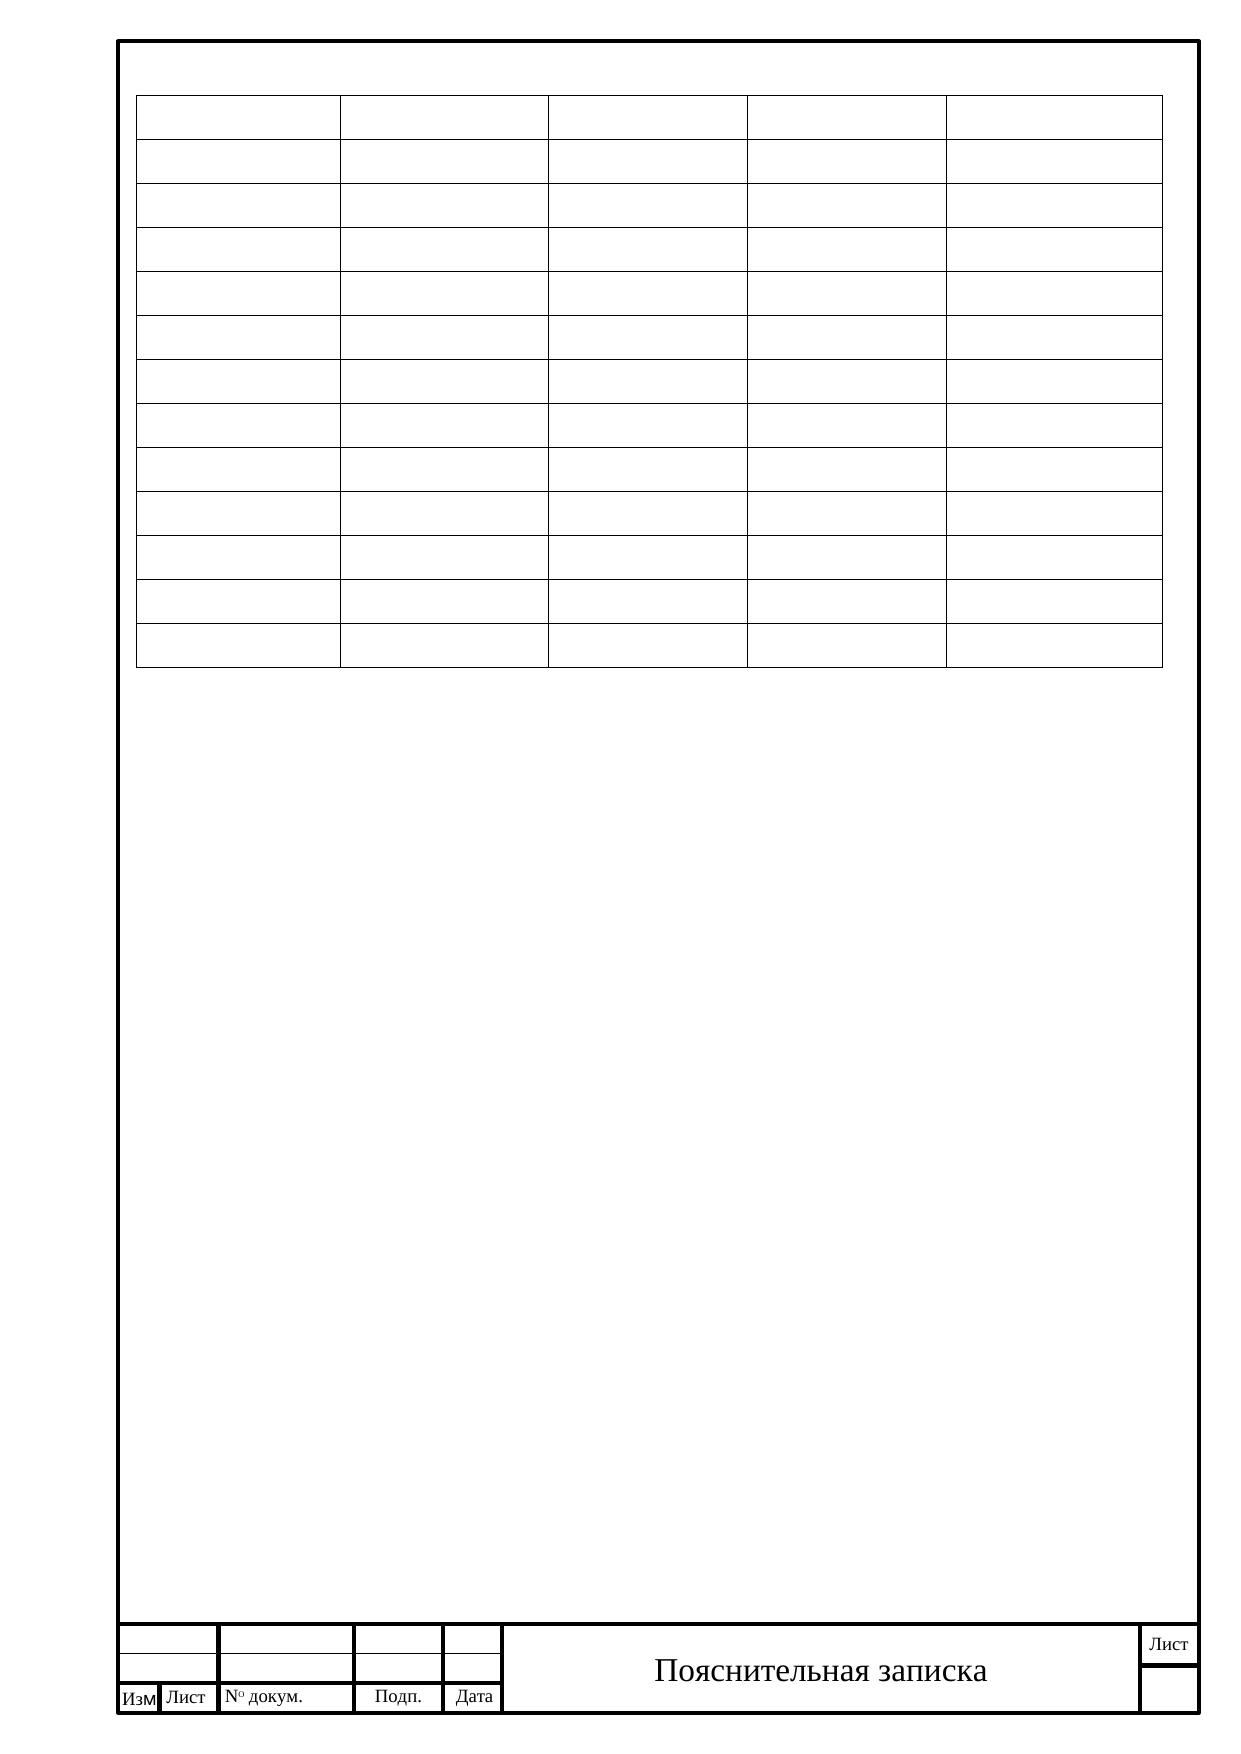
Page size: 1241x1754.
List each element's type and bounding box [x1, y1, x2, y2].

table_cell [549, 96, 747, 138]
table_cell [341, 140, 548, 183]
table_cell [549, 140, 747, 183]
table_cell [748, 360, 946, 403]
table_cell [137, 228, 340, 271]
table_cell [341, 96, 548, 138]
table_cell [341, 580, 548, 623]
table_cell [137, 272, 340, 315]
table_cell [947, 228, 1162, 271]
table_cell [549, 228, 747, 271]
table_cell [748, 404, 946, 447]
table_cell [549, 316, 747, 359]
table_cell [137, 404, 340, 447]
table_cell [947, 316, 1162, 359]
table_cell [341, 272, 548, 315]
table_cell [341, 404, 548, 447]
table_cell [947, 448, 1162, 491]
table_cell [549, 272, 747, 315]
table_cell [748, 448, 946, 491]
table_cell [947, 360, 1162, 403]
table_cell [947, 624, 1162, 667]
table_cell [748, 272, 946, 315]
table_cell [341, 228, 548, 271]
table_cell [748, 96, 946, 138]
table_cell [341, 624, 548, 667]
table_cell [137, 624, 340, 667]
table_cell [549, 448, 747, 491]
table_cell [748, 140, 946, 183]
table_cell [549, 536, 747, 579]
table_cell [748, 624, 946, 667]
table_cell [137, 536, 340, 579]
table_cell [549, 580, 747, 623]
table_cell [137, 96, 340, 138]
table_cell [549, 360, 747, 403]
table_cell [549, 404, 747, 447]
table_cell [137, 492, 340, 535]
table_cell [947, 404, 1162, 447]
table_cell [341, 492, 548, 535]
table_cell [137, 448, 340, 491]
table_cell [947, 140, 1162, 183]
table_cell [947, 492, 1162, 535]
table_cell [748, 316, 946, 359]
table_cell [137, 360, 340, 403]
table_cell [549, 492, 747, 535]
table_cell [341, 316, 548, 359]
table_cell [341, 536, 548, 579]
table_cell [341, 448, 548, 491]
table_cell [137, 316, 340, 359]
table_cell [137, 140, 340, 183]
table_cell [549, 624, 747, 667]
table_cell [341, 184, 548, 227]
table_cell [947, 96, 1162, 138]
table_cell [748, 492, 946, 535]
table_cell [748, 184, 946, 227]
table_cell [947, 536, 1162, 579]
table_cell [748, 536, 946, 579]
table_cell [947, 272, 1162, 315]
table_cell [137, 580, 340, 623]
table_cell [947, 184, 1162, 227]
table_cell [137, 184, 340, 227]
table_cell [748, 228, 946, 271]
table_cell [748, 580, 946, 623]
table_cell [947, 580, 1162, 623]
table_cell [341, 360, 548, 403]
table_cell [549, 184, 747, 227]
